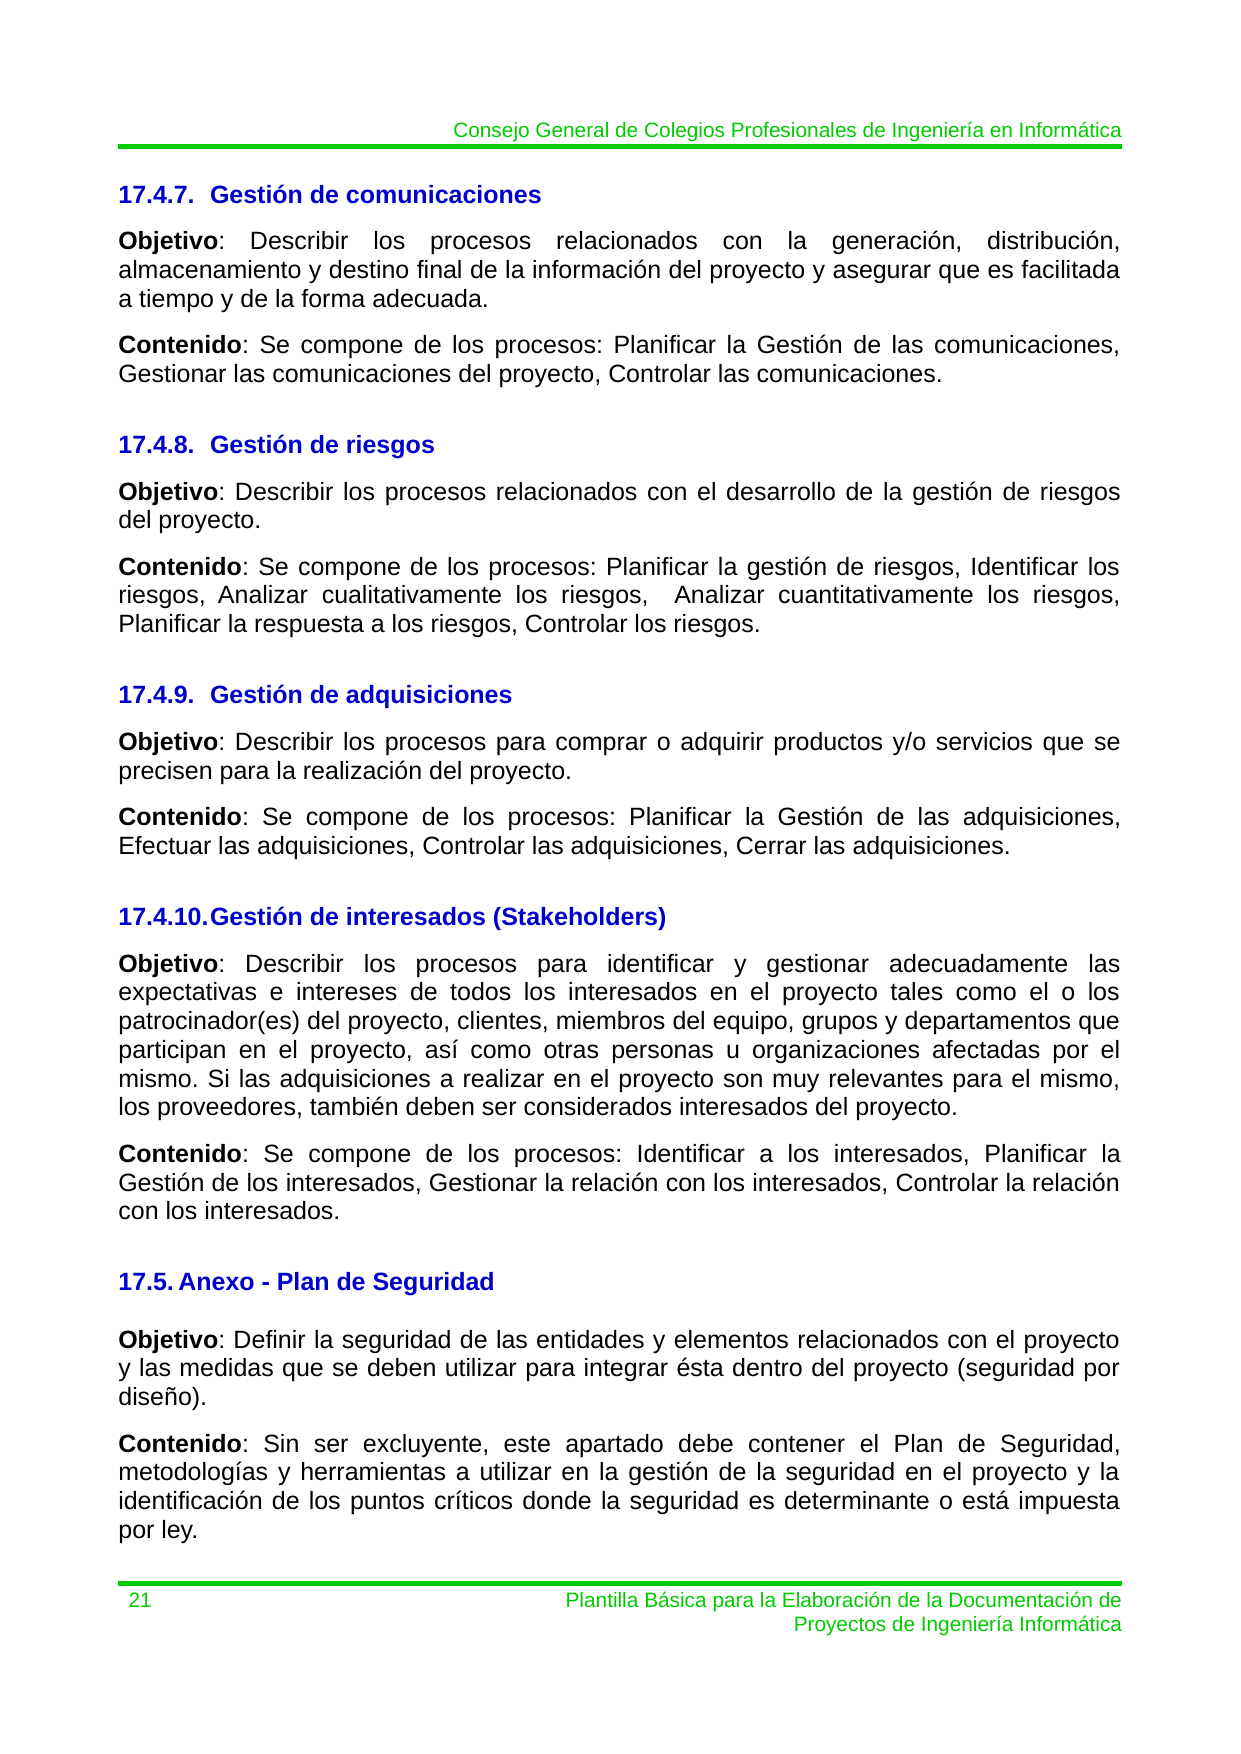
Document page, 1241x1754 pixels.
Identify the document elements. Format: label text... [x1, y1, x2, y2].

text Objetivo: Describir los procesos para comprar o adquirir productos y/o servicios que se precisen para la realización del proyecto. [118, 727, 1122, 784]
text Contenido: Se compone de los procesos: Planificar la gestión de riesgos, Identificar los riesgos, Analizar cualitativamente los riesgos, Analizar cuantitativamente los riesgos, Planificar la respuesta a los riesgos, Controlar los riesgos. [118, 552, 1122, 638]
text Contenido: Se compone de los procesos: Planificar la Gestión de las comunicaciones, Gestionar las comunicaciones del proyecto, Controlar las comunicaciones. [118, 330, 1122, 388]
subtitle Gestión de interesados (Stakeholders) [118, 902, 1122, 931]
subtitle Gestión de adquisiciones [118, 681, 1122, 709]
text Contenido: Se compone de los procesos: Planificar la Gestión de las adquisiciones, Efectuar las adquisiciones, Controlar las adquisiciones, Cerrar las adquisiciones. [118, 802, 1122, 860]
text Objetivo: Describir los procesos para identificar y gestionar adecuadamente las expectativas e intereses de todos los interesados en el proyecto tales como el o los patrocinador(es) del proyecto, clientes, miembros del equipo, grupos y departamentos que participan en el proyecto, así como otras personas u organizaciones afectadas por el mismo. Si las adquisiciones a realizar en el proyecto son muy relevantes para el mismo, los proveedores, también deben ser considerados interesados del proyecto. [118, 949, 1122, 1121]
text Objetivo: Describir los procesos relacionados con el desarrollo de la gestión de riesgos del proyecto. [118, 477, 1122, 534]
text Objetivo: Definir la seguridad de las entidades y elementos relacionados con el proyecto y las medidas que se deben utilizar para integrar ésta dentro del proyecto (seguridad por diseño). [118, 1325, 1122, 1411]
subtitle Gestión de comunicaciones [118, 180, 1122, 208]
text Objetivo: Describir los procesos relacionados con la generación, distribución, almacenamiento y destino final de la información del proyecto y asegurar que es facilitada a tiempo y de la forma adecuada. [118, 226, 1122, 312]
text Contenido: Se compone de los procesos: Identificar a los interesados, Planificar la Gestión de los interesados, Gestionar la relación con los interesados, Controlar la relación con los interesados. [118, 1139, 1122, 1225]
subtitle Anexo - Plan de Seguridad [118, 1266, 1122, 1295]
subtitle Gestión de riesgos [118, 430, 1122, 459]
text Contenido: Sin ser excluyente, este apartado debe contener el Plan de Seguridad, metodologías y herramientas a utilizar en la gestión de la seguridad en el proyecto y la identificación de los puntos críticos donde la seguridad es determinante o está impuesta por ley. [118, 1429, 1122, 1544]
